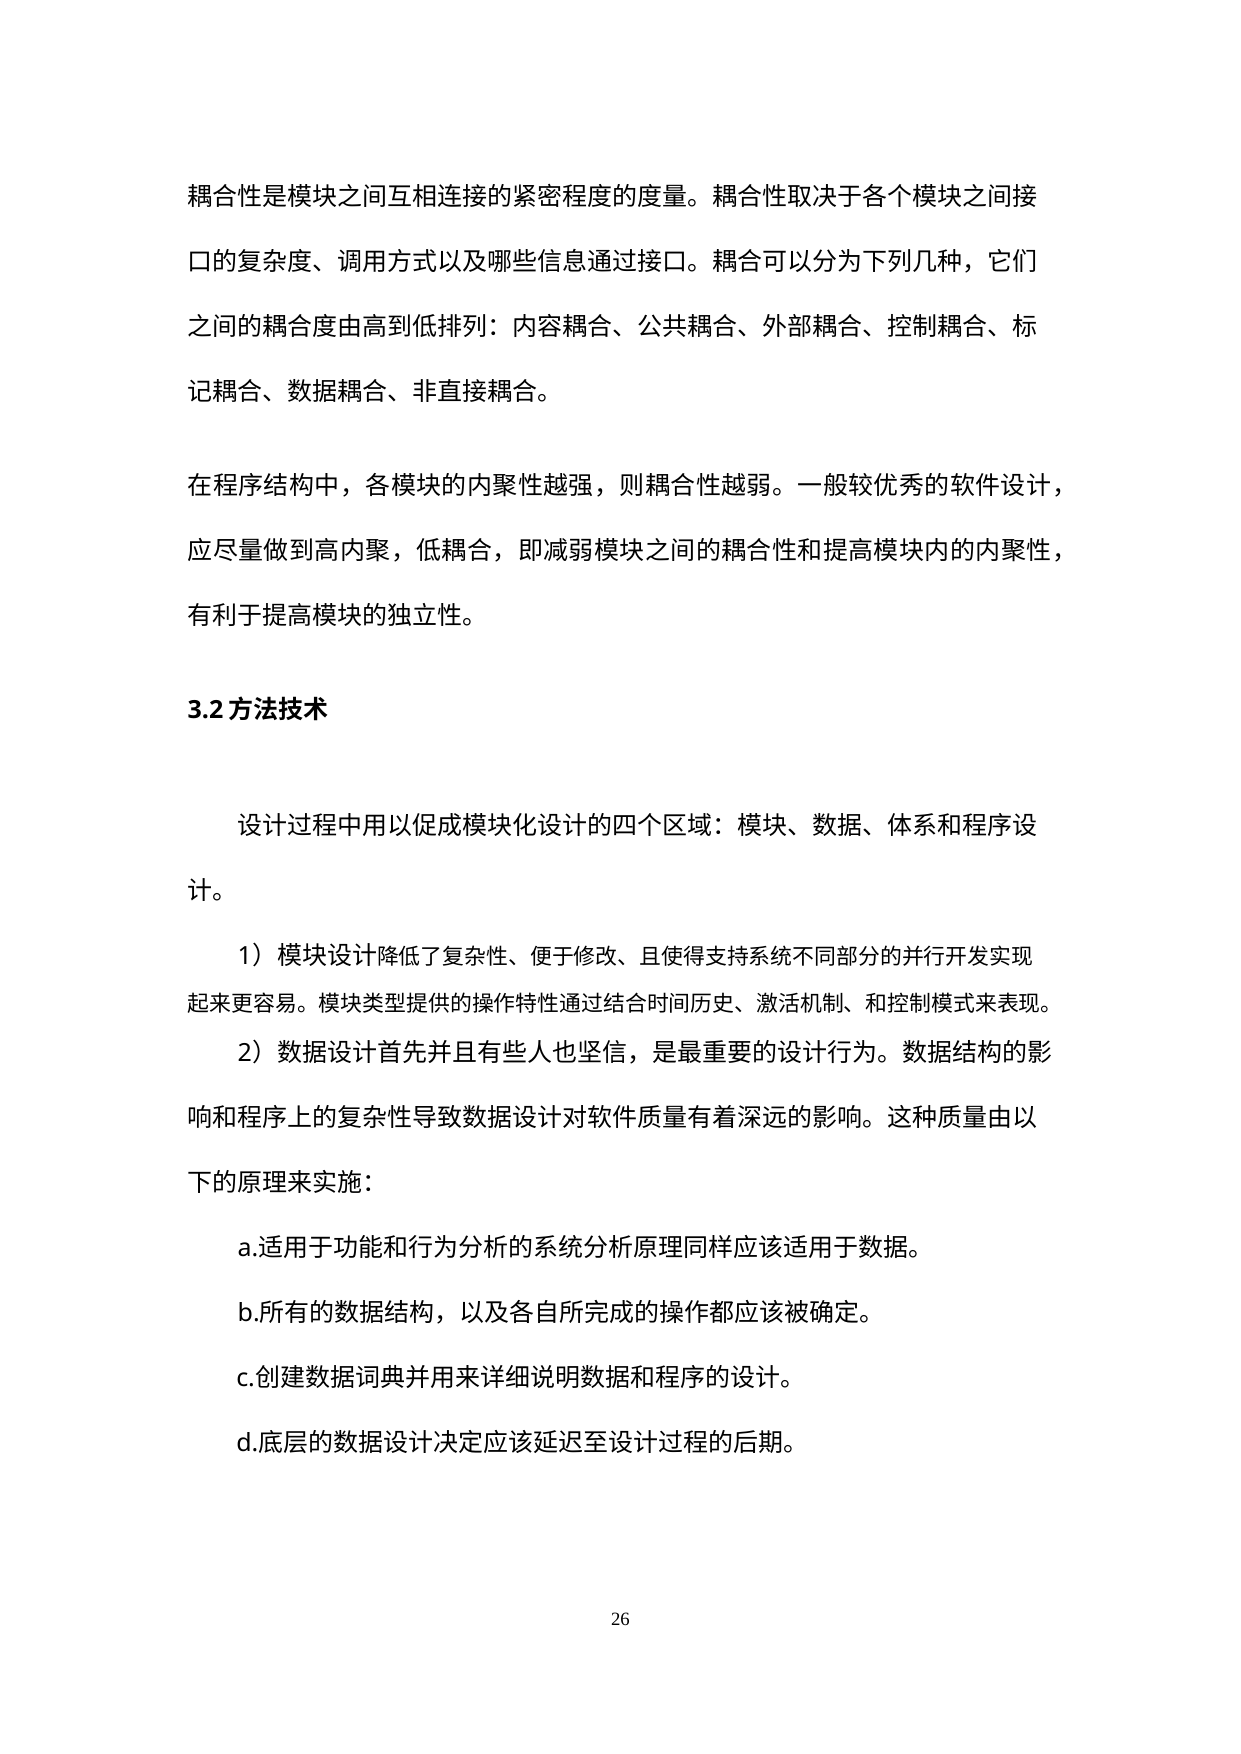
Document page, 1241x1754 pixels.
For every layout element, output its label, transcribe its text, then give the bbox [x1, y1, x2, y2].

text 设计过程中用以促成模块化设计的四个区域：模块、数据、体系和程序设计。 [187, 791, 1053, 921]
text 在程序结构中，各模块的内聚性越强，则耦合性越弱。一般较优秀的软件设计，应尽量做到高内聚，低耦合，即减弱模块之间的耦合性和提高模块内的内聚性，有利于提高模块的独立性。 [187, 451, 1053, 646]
text 耦合性是模块之间互相连接的紧密程度的度量。耦合性取决于各个模块之间接口的复杂度、调用方式以及哪些信息通过接口。耦合可以分为下列几种，它们之间的耦合度由高到低排列：内容耦合、公共耦合、外部耦合、控制耦合、标记耦合、数据耦合、非直接耦合。 [187, 162, 1053, 422]
text b.所有的数据结构，以及各自所完成的操作都应该被确定。 [187, 1278, 1053, 1343]
text 2）数据设计首先并且有些人也坚信，是最重要的设计行为。数据结构的影响和程序上的复杂性导致数据设计对软件质量有着深远的影响。这种质量由以下的原理来实施： [187, 1018, 1053, 1213]
text 1）模块设计降低了复杂性、便于修改、且使得支持系统不同部分的并行开发实现起来更容易。模块类型提供的操作特性通过结合时间历史、激活机制、和控制模式来表现。 [187, 921, 1053, 1018]
subtitle 3.2方法技术 [187, 675, 1053, 740]
text c.创建数据词典并用来详细说明数据和程序的设计。 [236, 1343, 1053, 1408]
text a.适用于功能和行为分析的系统分析原理同样应该适用于数据。 [187, 1213, 1053, 1278]
text d.底层的数据设计决定应该延迟至设计过程的后期。 [236, 1408, 1053, 1473]
